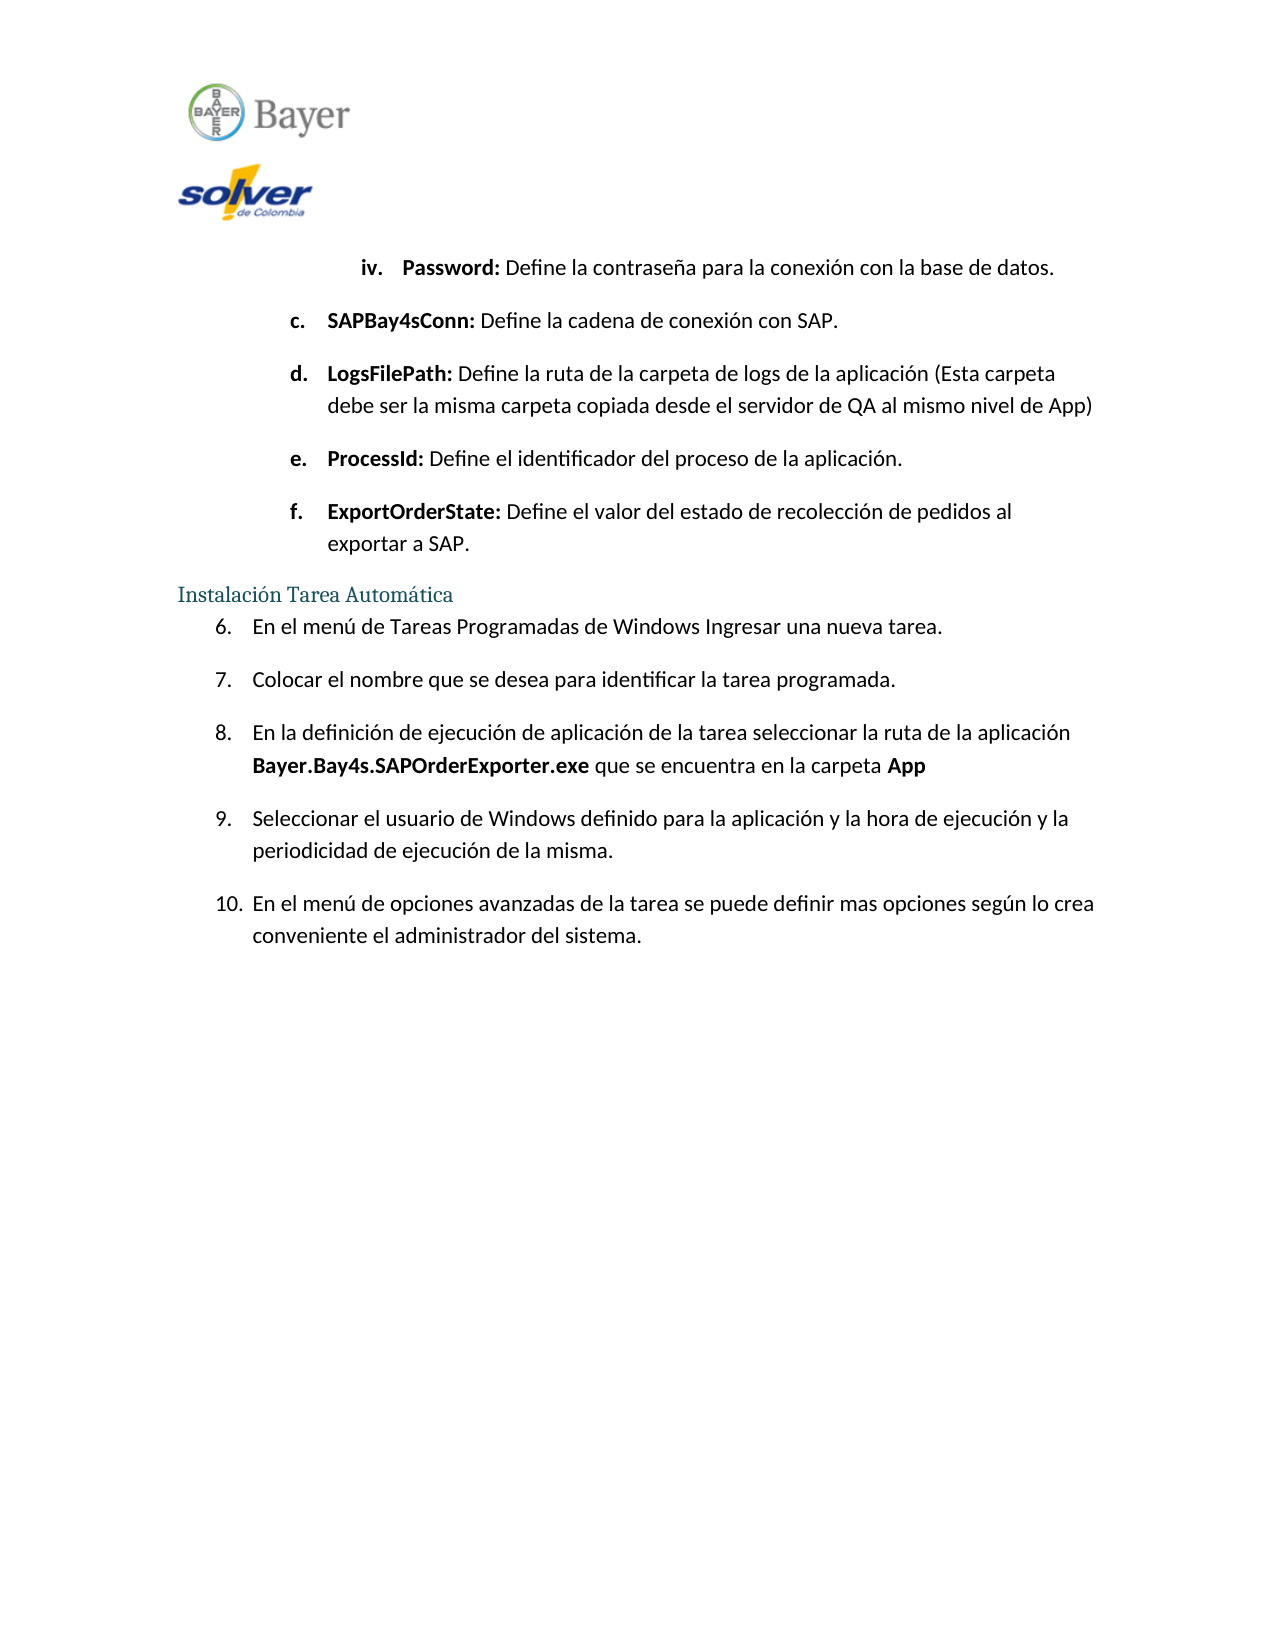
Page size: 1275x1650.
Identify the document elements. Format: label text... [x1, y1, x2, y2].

picture [177, 156, 315, 228]
list ProcessId: Define el identificador del proceso de la aplicación. [290, 444, 1098, 472]
list En la definición de ejecución de aplicación de la tarea seleccionar la ruta de la aplicación Bayer.Bay4s.SAPOrderExporter.exe que se encuentra en la carpeta App [215, 718, 1098, 779]
list Password: Define la contraseña para la conexión con la base de datos. [383, 253, 1098, 281]
picture [177, 73, 369, 152]
list En el menú de opciones avanzadas de la tarea se puede definir mas opciones según lo crea conveniente el administrador del sistema. [215, 889, 1098, 949]
list Seleccionar el usuario de Windows definido para la aplicación y la hora de ejecución y la periodicidad de ejecución de la misma. [215, 804, 1098, 864]
list ExportOrderState: Define el valor del estado de recolección de pedidos al exportar a SAP. [290, 497, 1098, 557]
subtitle Instalación Tarea Automática [177, 582, 1098, 609]
list Colocar el nombre que se desea para identificar la tarea programada. [215, 666, 1098, 693]
list LogsFilePath: Define la ruta de la carpeta de logs de la aplicación (Esta carpeta debe ser la misma carpeta copiada desde el servidor de QA al mismo nivel de App) [290, 359, 1098, 419]
list SAPBay4sConn: Define la cadena de conexión con SAP. [290, 306, 1098, 334]
list En el menú de Tareas Programadas de Windows Ingresar una nueva tarea. [215, 612, 1098, 641]
